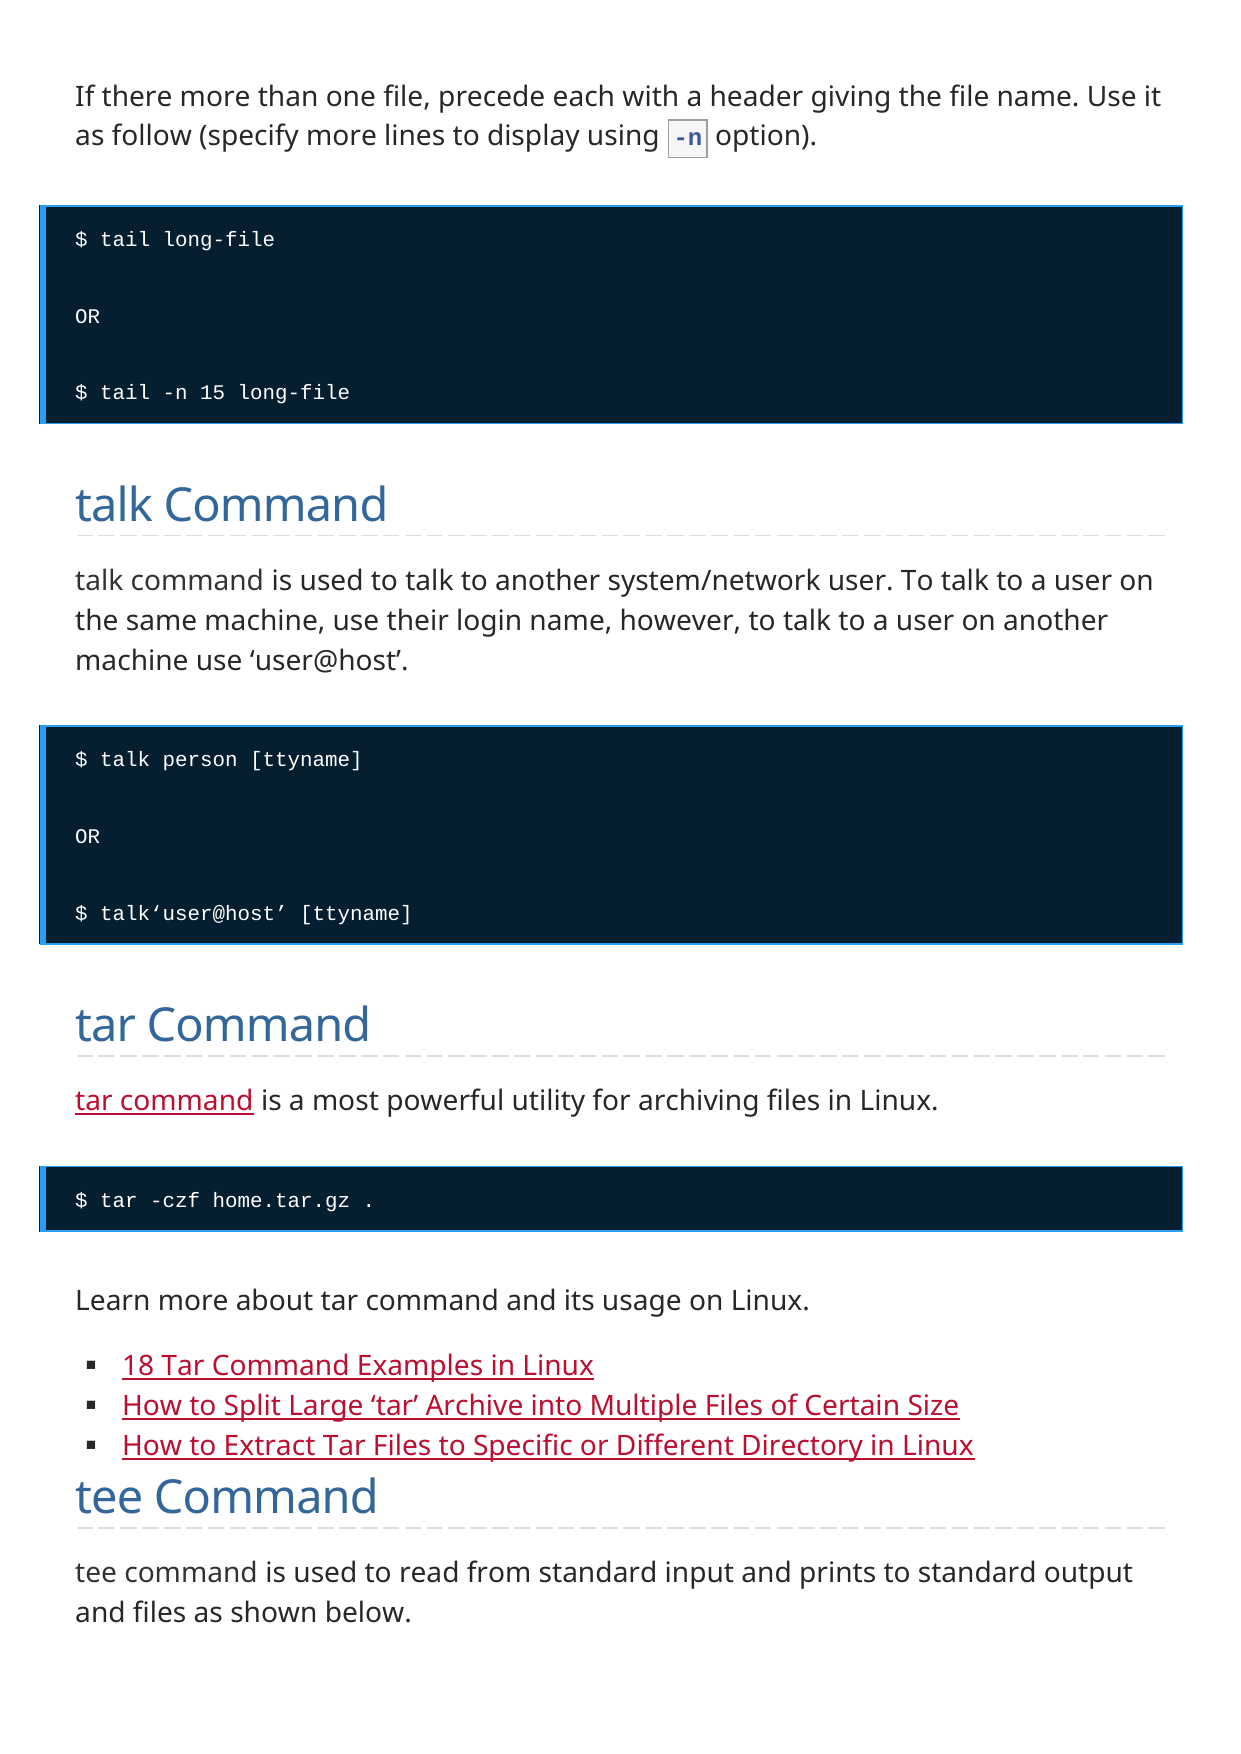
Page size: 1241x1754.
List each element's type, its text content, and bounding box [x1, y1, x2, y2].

text If there more than one file, precede each with a header giving the file name. Use it as follow (specify more lines to display using -n option). [75, 75, 1165, 158]
list How to Split Large ‘tar’ Archive into Multiple Files of Certain Size [84, 1383, 1165, 1423]
text talk Command [75, 471, 1165, 536]
text talk command is used to talk to another system/network user. To talk to a user on the same machine, use their login name, however, to talk to a user on another machine use ‘user@host’. [75, 558, 1165, 678]
text tee Command [75, 1463, 1165, 1529]
list 18 Tar Command Examples in Linux [84, 1343, 1165, 1383]
list How to Extract Tar Files to Specific or Different Directory in Linux [84, 1423, 1165, 1463]
text $ tar -czf home.tar.gz . [46, 1167, 1182, 1230]
text $ tail -n 15 long-file [46, 358, 1182, 423]
text tar command is a most powerful utility for archiving files in Linux. [75, 1079, 1165, 1119]
text $ talk person [ttyname] [46, 727, 1182, 773]
text tar Command [75, 991, 1165, 1057]
text OR [46, 281, 1182, 329]
text $ tail long-file [46, 207, 1182, 253]
text Learn more about tar command and its usage on Linux. [75, 1278, 1165, 1318]
text OR [46, 802, 1182, 850]
text $ talk‘user@host’ [ttyname] [46, 878, 1182, 943]
text tee command is used to read from standard input and prints to standard output and files as shown below. [75, 1551, 1165, 1631]
